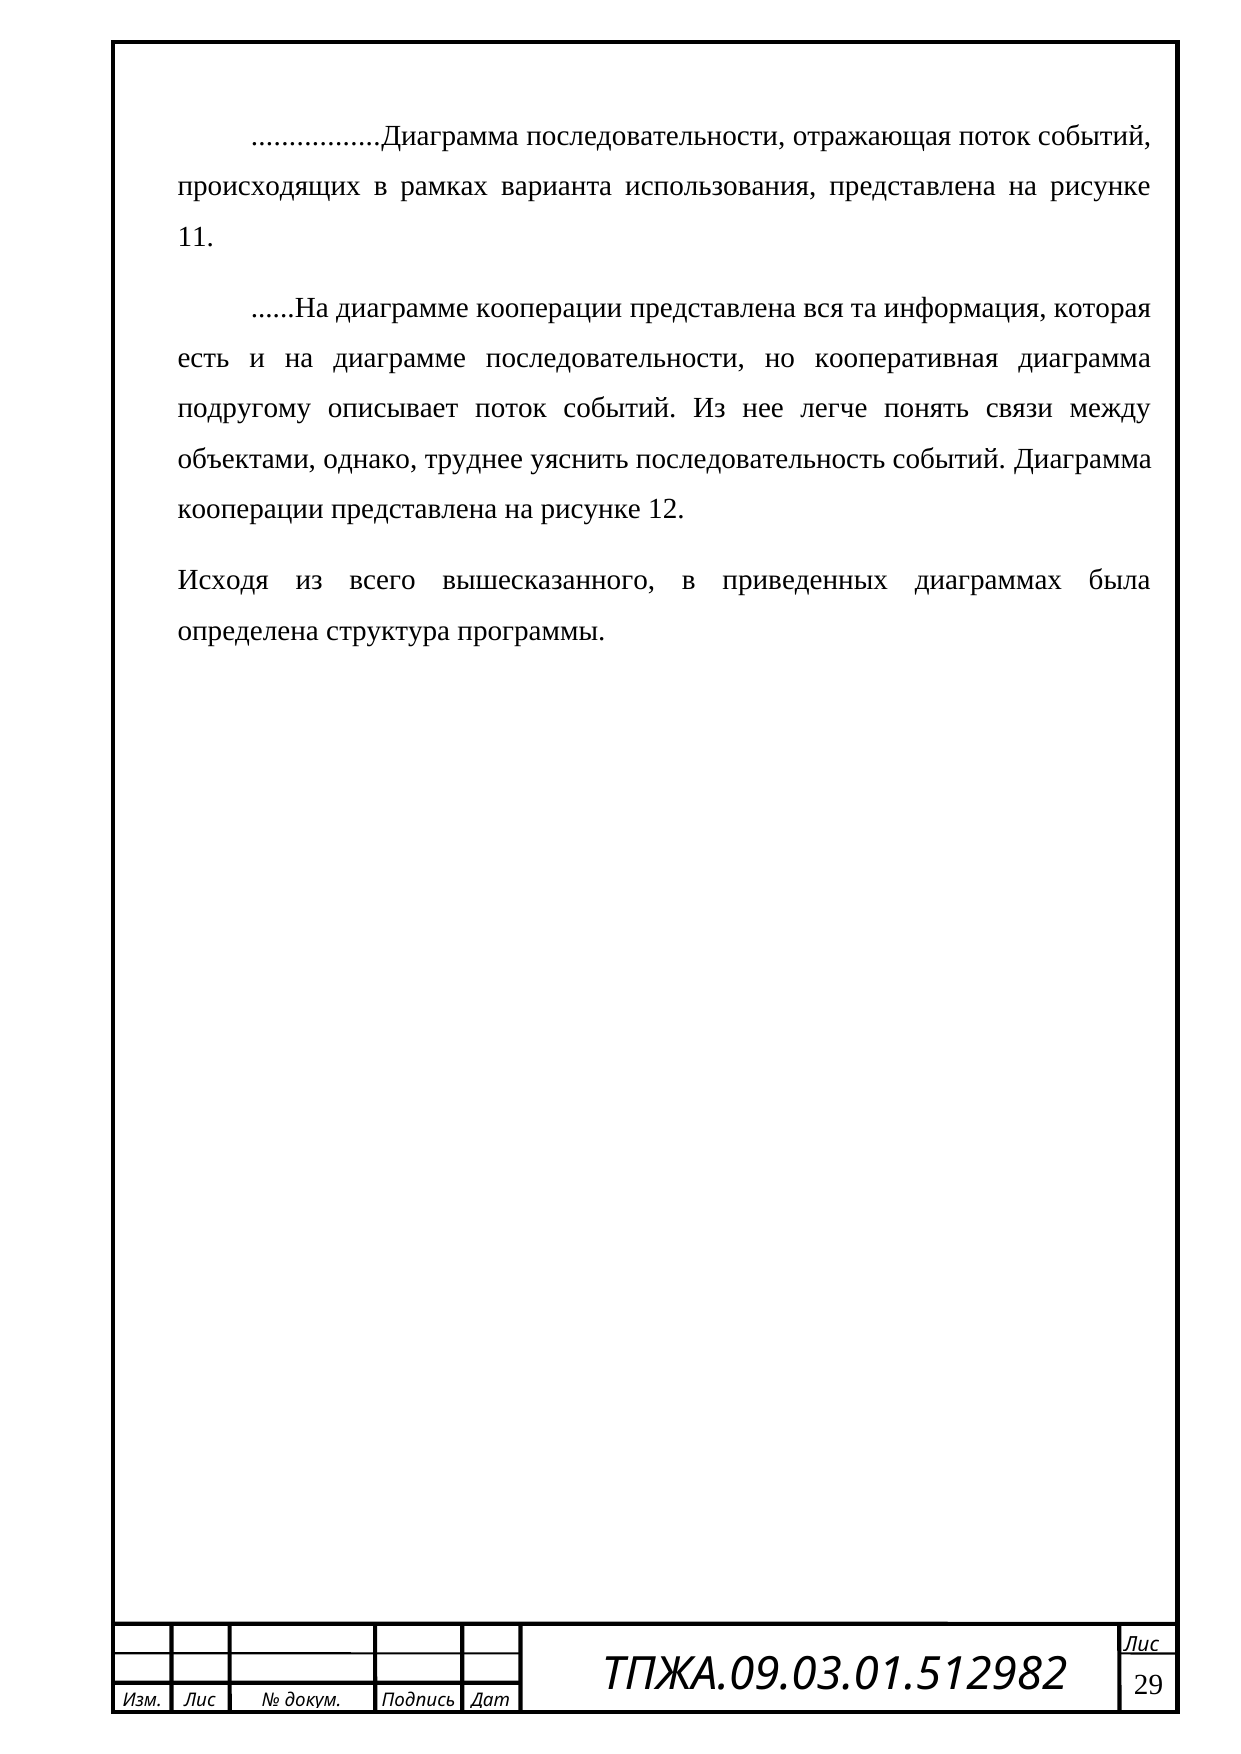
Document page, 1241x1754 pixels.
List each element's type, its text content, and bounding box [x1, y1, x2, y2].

text На диаграмме кооперации представлена вся та информация, которая есть и на диаграмме последовательности, но кооперативная диаграмма подругому описывает поток событий. Из нее легче понять связи между объектами, однако, труднее уяснить последовательность событий. Диаграмма кооперации представлена на рисунке 12. [177, 290, 1152, 525]
text Исходя из всего вышесказанного, в приведенных диаграммах была определена структура программы. [177, 562, 1152, 646]
text Диаграмма последовательности, отражающая поток событий, происходящих в рамках варианта использования, представлена на рисунке 11. [177, 118, 1152, 252]
